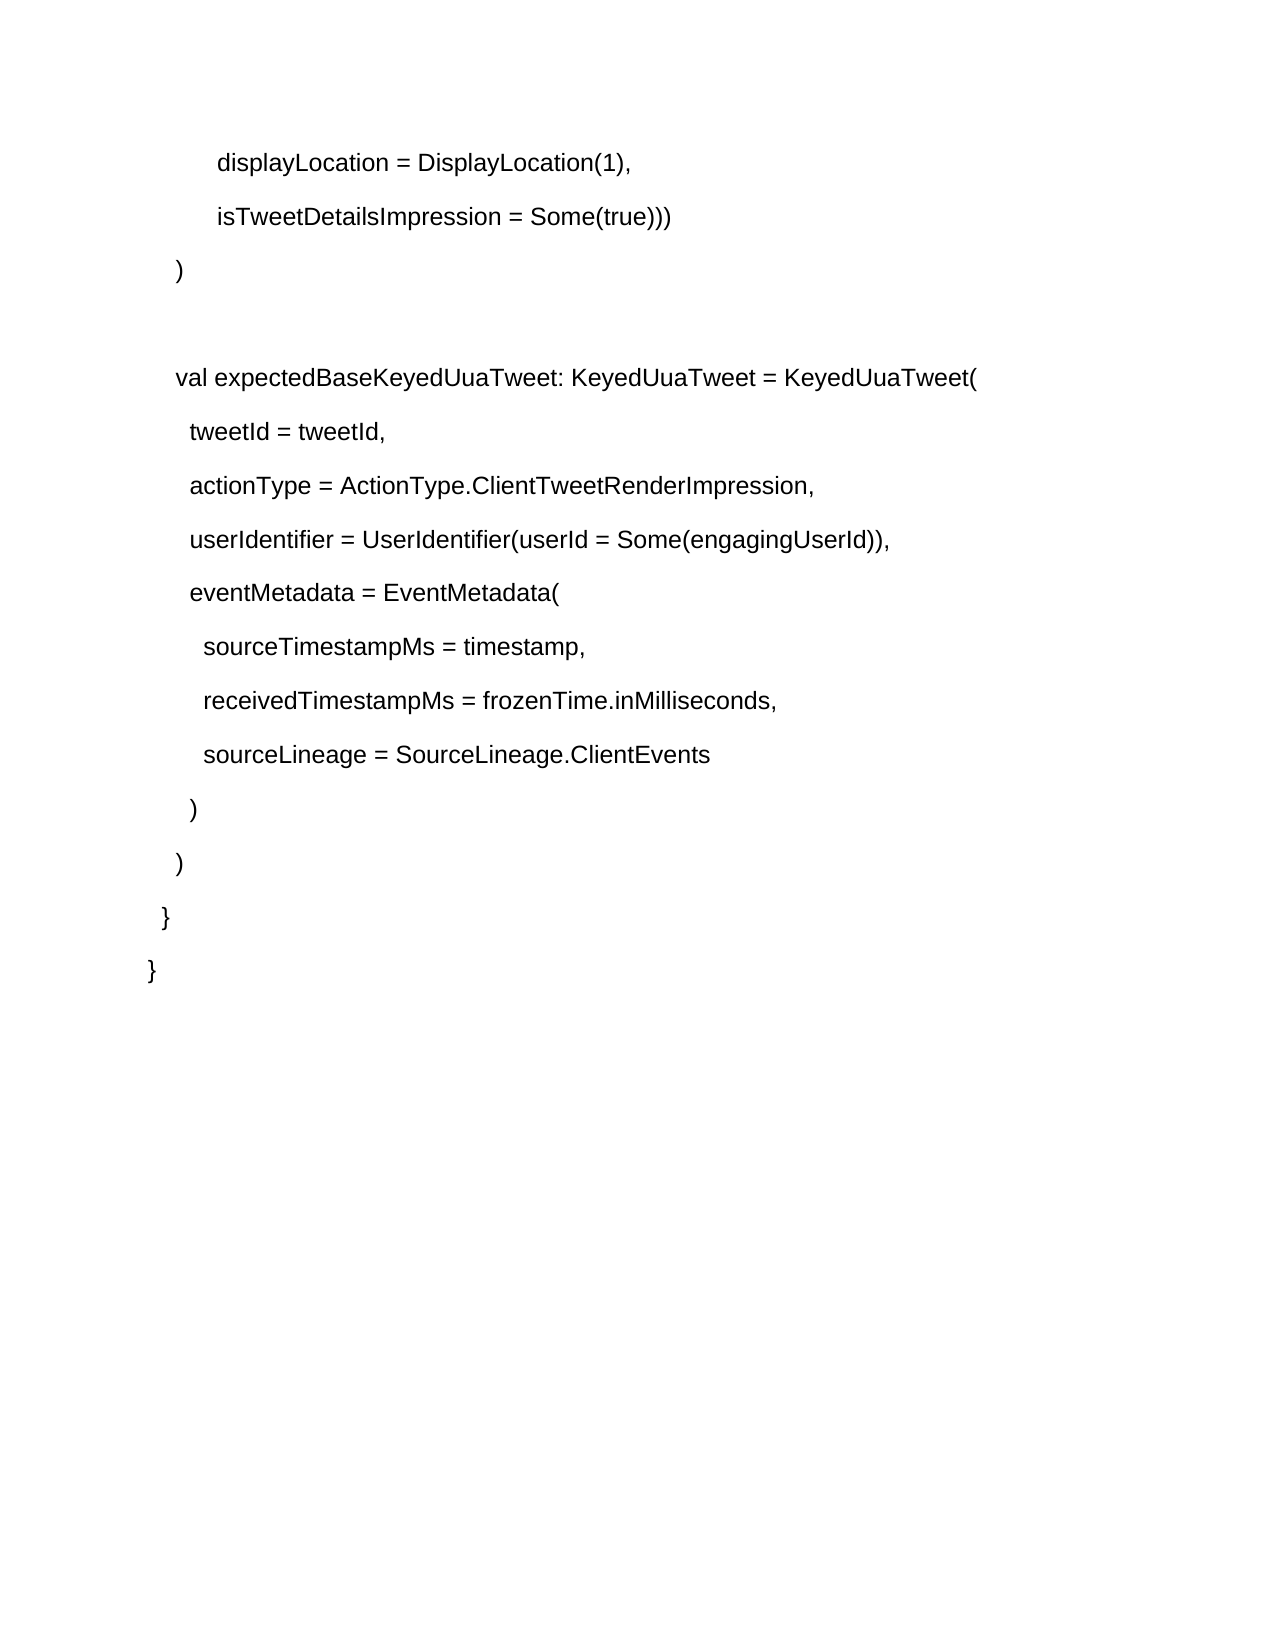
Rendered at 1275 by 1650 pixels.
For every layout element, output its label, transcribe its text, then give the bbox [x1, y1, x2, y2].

text val expectedBaseKeyedUuaTweet: KeyedUuaTweet = KeyedUuaTweet( [148, 363, 1127, 392]
text actionType = ActionType.ClientTweetRenderImpression, [148, 471, 1127, 499]
text ) [148, 255, 1127, 284]
text ) [148, 794, 1127, 823]
text } [148, 955, 1127, 984]
text tweetId = tweetId, [148, 417, 1127, 446]
text isTweetDetailsImpression = Some(true))) [148, 201, 1127, 230]
text } [148, 902, 1127, 930]
text displayLocation = DisplayLocation(1), [148, 148, 1127, 176]
text receivedTimestampMs = frozenTime.inMilliseconds, [148, 686, 1127, 715]
text ) [148, 848, 1127, 876]
text sourceLineage = SourceLineage.ClientEvents [148, 740, 1127, 769]
text userIdentifier = UserIdentifier(userId = Some(engagingUserId)), [148, 524, 1127, 553]
text sourceTimestampMs = timestamp, [148, 632, 1127, 661]
text eventMetadata = EventMetadata( [148, 578, 1127, 607]
